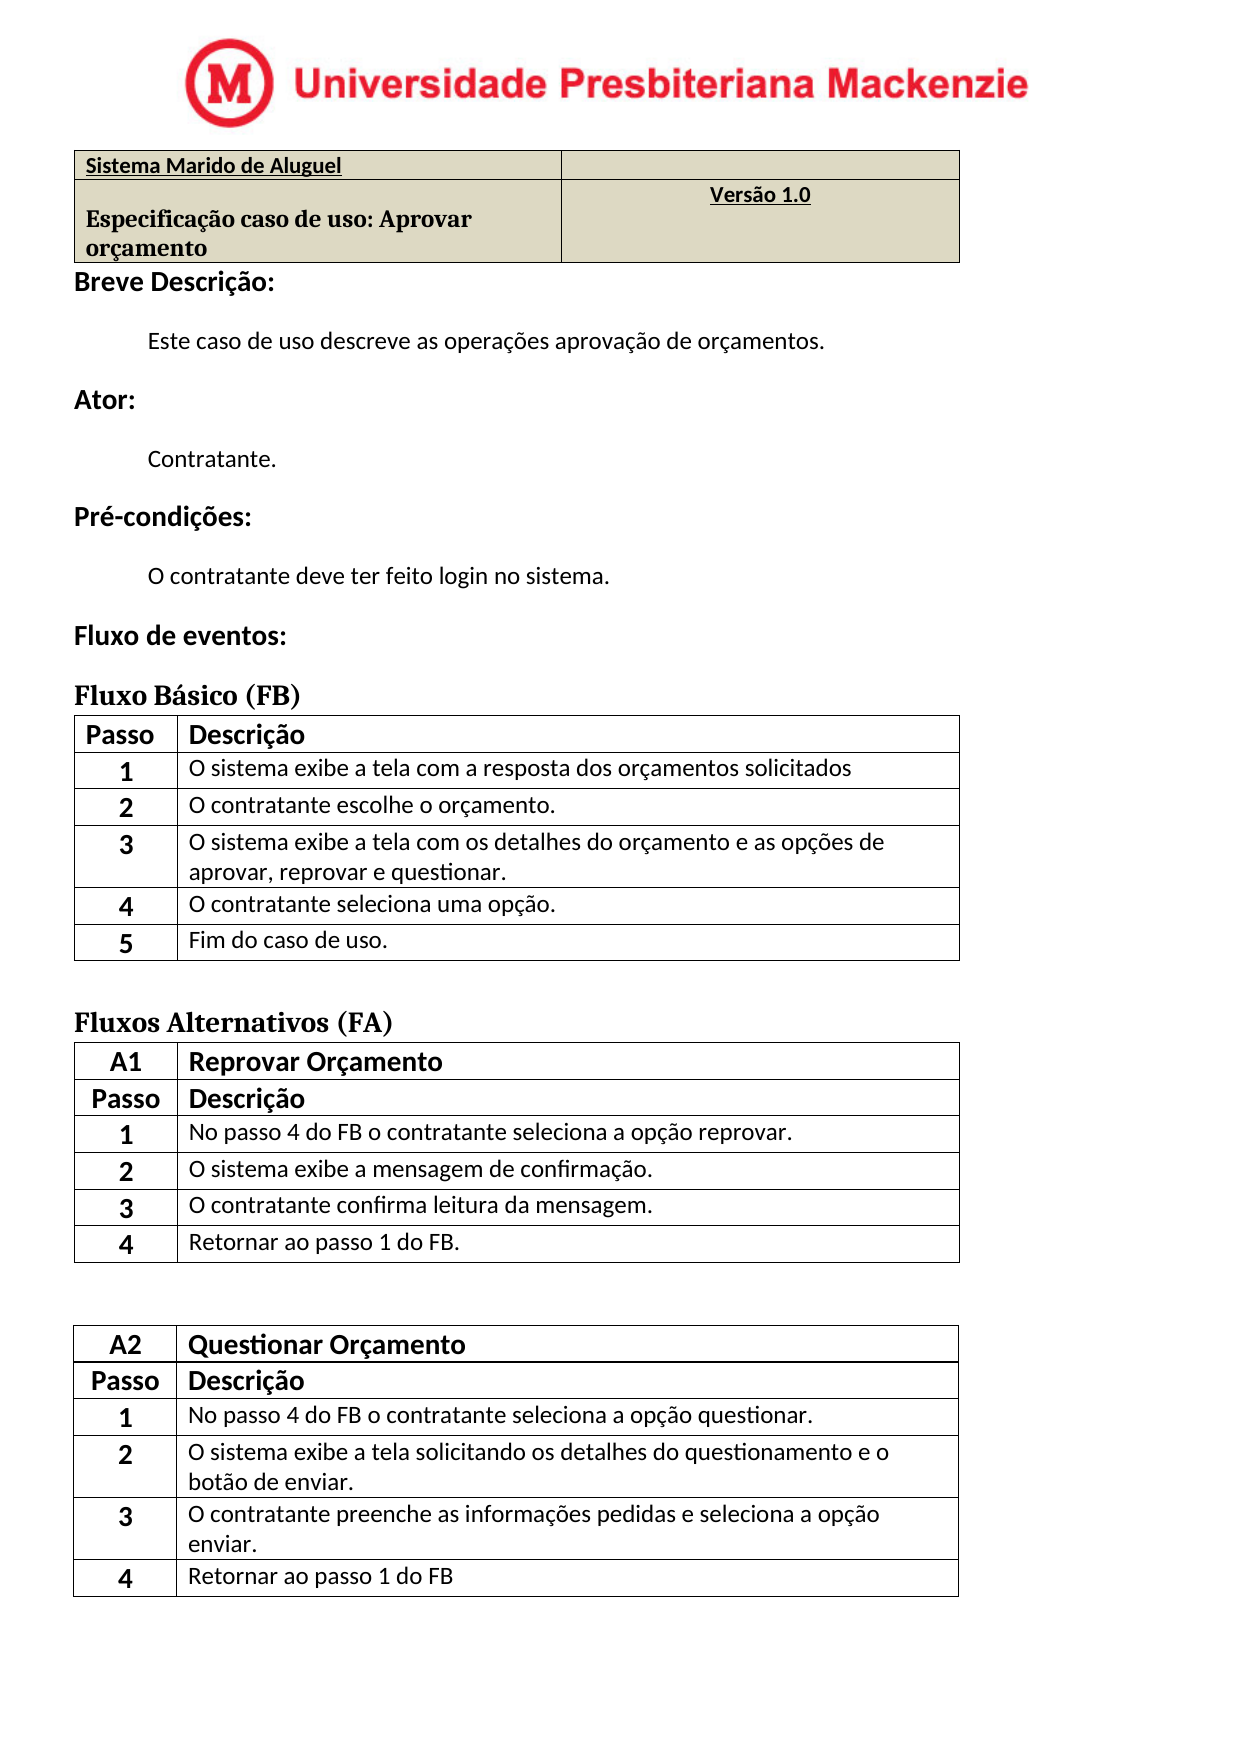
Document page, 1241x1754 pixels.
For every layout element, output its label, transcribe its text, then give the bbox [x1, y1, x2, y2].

table_cell Descrição [178, 1080, 959, 1115]
table_cell O contratante preenche as informações pedidas e seleciona a opção enviar. [177, 1498, 958, 1559]
table_cell Passo [75, 1080, 177, 1115]
table_cell O sistema exibe a tela com a resposta dos orçamentos solicitados [178, 753, 959, 788]
table_header Sistema Marido de Aluguel [75, 151, 561, 179]
subtitle Fluxos Alternativos (FA) [74, 1006, 1181, 1039]
table_cell Versão 1.0 [562, 180, 959, 262]
table_cell Passo [74, 1363, 176, 1398]
table_header Questionar Orçamento [177, 1326, 958, 1361]
table_cell O sistema exibe a mensagem de confirmação. [178, 1153, 959, 1189]
table_cell O contratante seleciona uma opção. [178, 888, 959, 924]
table_header Descrição [178, 716, 959, 752]
table_cell 1 [74, 1399, 176, 1435]
table_header A2 [74, 1326, 176, 1361]
table_cell Retornar ao passo 1 do FB. [178, 1226, 959, 1262]
text Este caso de uso descreve as operações aprovação de orçamentos. [74, 325, 1181, 356]
text Pré-condições: [74, 498, 1181, 534]
table_cell 5 [75, 925, 177, 960]
table_header A1 [75, 1043, 177, 1079]
table_cell 2 [75, 789, 177, 825]
table_header [562, 151, 959, 179]
table_cell No passo 4 do FB o contratante seleciona a opção reprovar. [178, 1116, 959, 1152]
text Contratante. [74, 443, 1181, 473]
table_cell Descrição [177, 1363, 958, 1398]
table_cell O sistema exibe a tela com os detalhes do orçamento e as opções de aprovar, reprovar e questionar. [178, 826, 959, 887]
table_cell Fim do caso de uso. [178, 925, 959, 960]
text O contratante deve ter feito login no sistema. [74, 560, 1181, 591]
table_cell 1 [75, 753, 177, 788]
table_cell 4 [74, 1560, 176, 1596]
table_cell 3 [74, 1498, 176, 1559]
table_cell 3 [75, 1190, 177, 1225]
table_cell O contratante confirma leitura da mensagem. [178, 1190, 959, 1225]
table_cell 3 [75, 826, 177, 887]
table_cell 4 [75, 1226, 177, 1262]
table_cell Especificação caso de uso: Aprovar orçamento [75, 180, 561, 262]
table_cell 2 [75, 1153, 177, 1189]
text Fluxo de eventos: [74, 617, 1181, 653]
table_cell 1 [75, 1116, 177, 1152]
table_cell 4 [75, 888, 177, 924]
table_cell O contratante escolhe o orçamento. [178, 789, 959, 825]
table_header Reprovar Orçamento [178, 1043, 959, 1079]
table_cell No passo 4 do FB o contratante seleciona a opção questionar. [177, 1399, 958, 1435]
table_cell 2 [74, 1436, 176, 1497]
table_cell Retornar ao passo 1 do FB [177, 1560, 958, 1596]
table_cell O sistema exibe a tela solicitando os detalhes do questionamento e o botão de enviar. [177, 1436, 958, 1497]
subtitle Fluxo Básico (FB) [74, 679, 1181, 712]
text Ator: [74, 381, 1181, 417]
picture [167, 14, 1053, 150]
text Breve Descrição: [74, 263, 1181, 299]
table_header Passo [75, 716, 177, 752]
